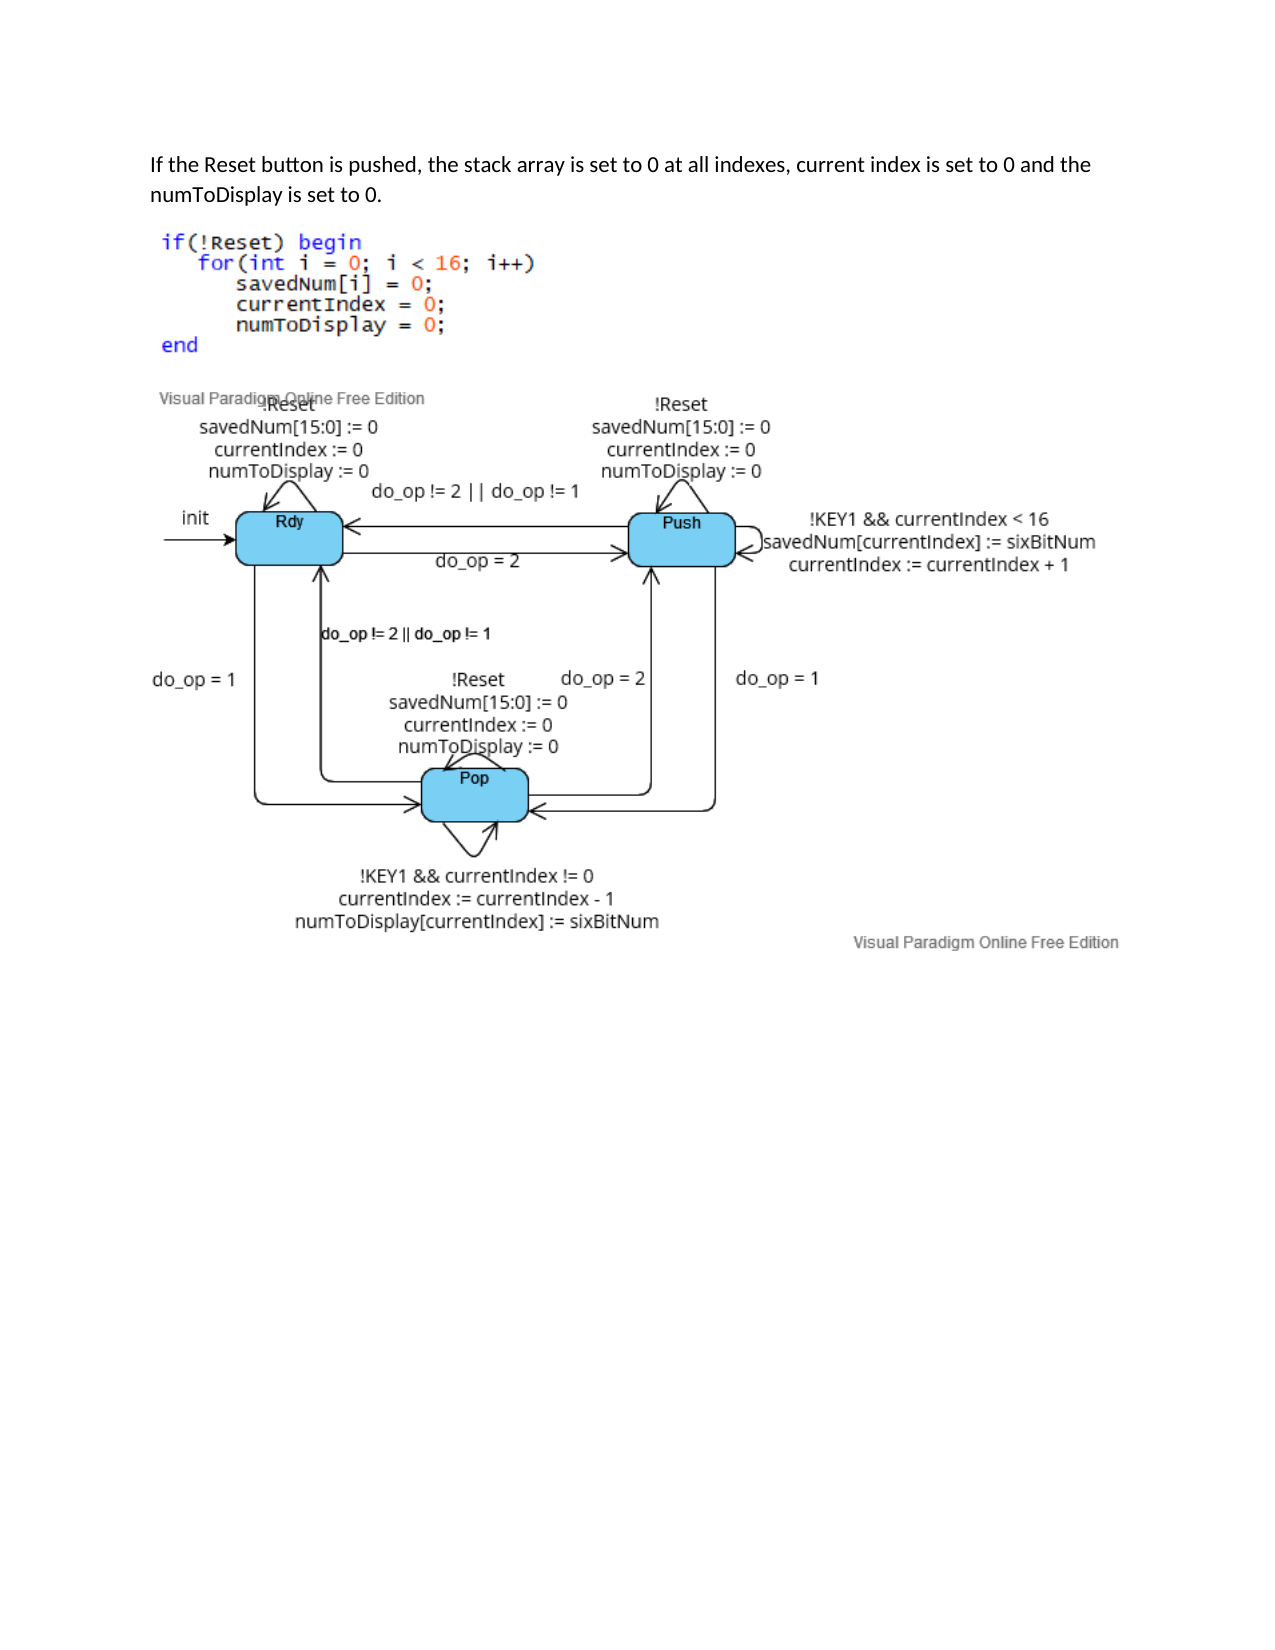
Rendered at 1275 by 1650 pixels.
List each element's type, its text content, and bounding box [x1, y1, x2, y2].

picture [150, 383, 1125, 955]
text If the Reset button is pushed, the stack array is set to 0 at all indexes, current index is set to 0 and the numToDisplay is set to 0. [150, 150, 1125, 208]
picture [150, 227, 543, 365]
